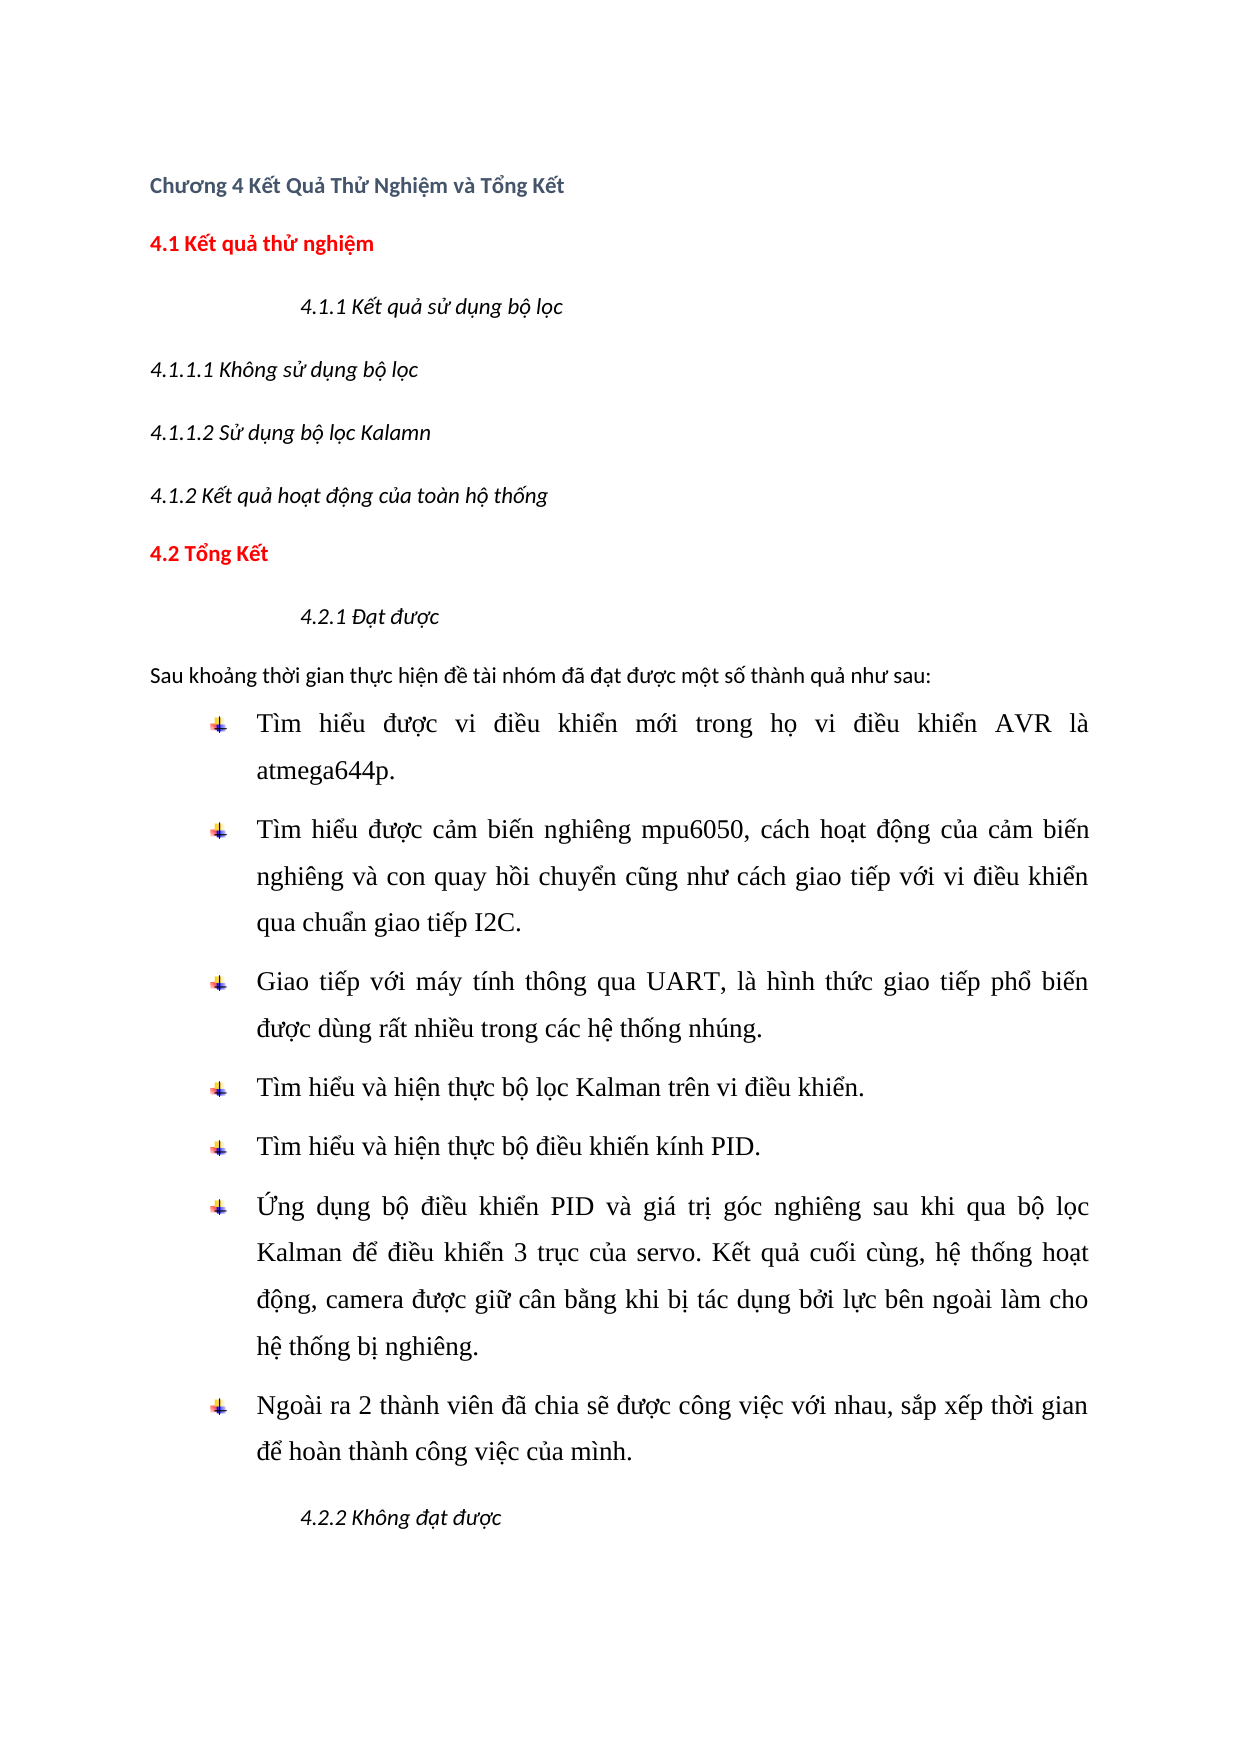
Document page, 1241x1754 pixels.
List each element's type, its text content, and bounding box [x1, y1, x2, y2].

text Ngoài ra 2 thành viên đã chia sẽ được công việc với nhau, sắp xếp thời gian để hoàn thành công việc của mình. [209, 1389, 1090, 1467]
subtitle Chương 4 Kết Quả Thử Nghiệm và Tổng Kết [150, 171, 1090, 199]
picture [210, 821, 227, 839]
text Tìm hiểu và hiện thực bộ điều khiến kính PID. [209, 1131, 1090, 1162]
picture [210, 974, 227, 991]
picture [210, 1080, 227, 1097]
picture [210, 1198, 227, 1215]
picture [210, 1139, 227, 1156]
picture [210, 715, 227, 733]
text Tìm hiểu được vi điều khiển mới trong họ vi điều khiển AVR là atmega644p. [209, 707, 1090, 785]
subtitle 4.1.2 Kết quả hoạt động của toàn hộ thống [150, 481, 1090, 509]
subtitle 4.2 Tổng Kết [150, 539, 1090, 567]
subtitle 4.1.1.2 Sử dụng bộ lọc Kalamn [150, 418, 1090, 446]
subtitle 4.1.1 Kết quả sử dụng bộ lọc [300, 292, 1090, 320]
text Tìm hiểu và hiện thực bộ lọc Kalman trên vi điều khiển. [209, 1071, 1090, 1102]
text Ứng dụng bộ điều khiển PID và giá trị góc nghiêng sau khi qua bộ lọc Kalman để điều khiển 3 trục của servo. Kết quả cuối cùng, hệ thống hoạt động, camera được giữ cân bằng khi bị tác dụng bởi lực bên ngoài làm cho hệ thống bị nghiêng. [209, 1190, 1090, 1361]
picture [210, 1397, 227, 1415]
subtitle 4.2.2 Không đạt được [300, 1503, 1090, 1531]
text Giao tiếp với máy tính thông qua UART, là hình thức giao tiếp phổ biến được dùng rất nhiều trong các hệ thống nhúng. [209, 966, 1090, 1043]
subtitle 4.2.1 Đạt được [300, 602, 1090, 630]
subtitle 4.1 Kết quả thử nghiệm [150, 229, 1090, 257]
text Sau khoảng thời gian thực hiện đề tài nhóm đã đạt được một số thành quả như sau: [150, 661, 1090, 689]
subtitle 4.1.1.1 Không sử dụng bộ lọc [150, 355, 1090, 383]
text Tìm hiểu được cảm biến nghiêng mpu6050, cách hoạt động của cảm biến nghiêng và con quay hồi chuyển cũng như cách giao tiếp với vi điều khiển qua chuẩn giao tiếp I2C. [209, 813, 1090, 937]
